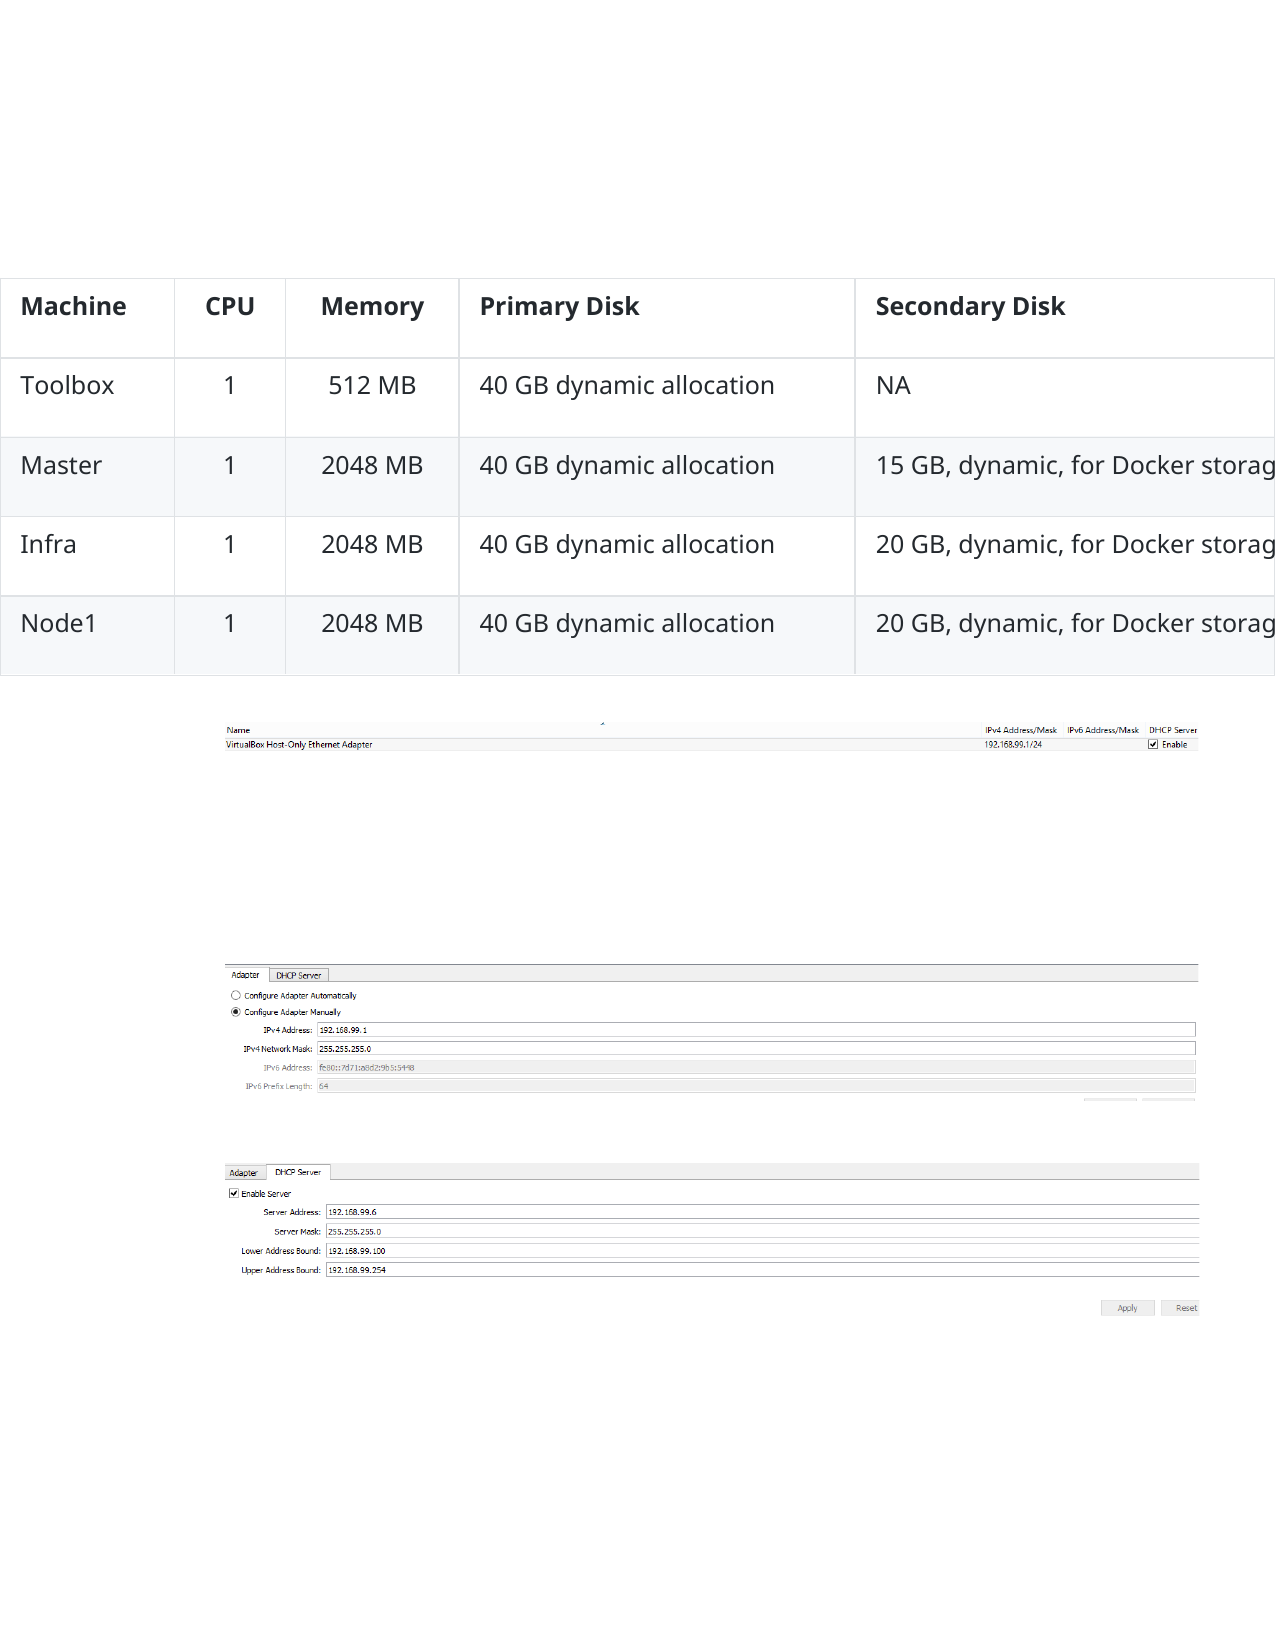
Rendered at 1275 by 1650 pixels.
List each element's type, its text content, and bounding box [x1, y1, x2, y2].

table_cell Master [1, 438, 174, 516]
table_cell 40 GB dynamic allocation [460, 359, 854, 436]
table_header Primary Disk [460, 279, 854, 357]
table_cell 1 [175, 597, 285, 674]
table_cell 2048 MB [286, 597, 458, 674]
table_cell 40 GB dynamic allocation [460, 597, 854, 674]
table_cell 1 [175, 438, 285, 516]
table_cell 2048 MB [286, 517, 458, 595]
table_header CPU [175, 279, 285, 357]
table_cell Infra [1, 517, 174, 595]
table_cell 20 GB, dynamic, for Docker storage [856, 597, 1274, 674]
picture [225, 722, 1199, 1101]
table_header Secondary Disk [856, 279, 1274, 357]
table_cell 20 GB, dynamic, for Docker storage [856, 517, 1274, 595]
table_cell 1 [175, 517, 285, 595]
picture [225, 1163, 1200, 1321]
table_cell 1 [175, 359, 285, 436]
table_header Memory [286, 279, 458, 357]
table_cell Node1 [1, 597, 174, 674]
table_cell NA [856, 359, 1274, 436]
table_cell Toolbox [1, 359, 174, 436]
table_header Machine [1, 279, 174, 357]
table_cell 40 GB dynamic allocation [460, 517, 854, 595]
table_cell 512 MB [286, 359, 458, 436]
table_cell 40 GB dynamic allocation [460, 438, 854, 516]
table_cell 2048 MB [286, 438, 458, 516]
table_cell 15 GB, dynamic, for Docker storage [856, 438, 1274, 516]
